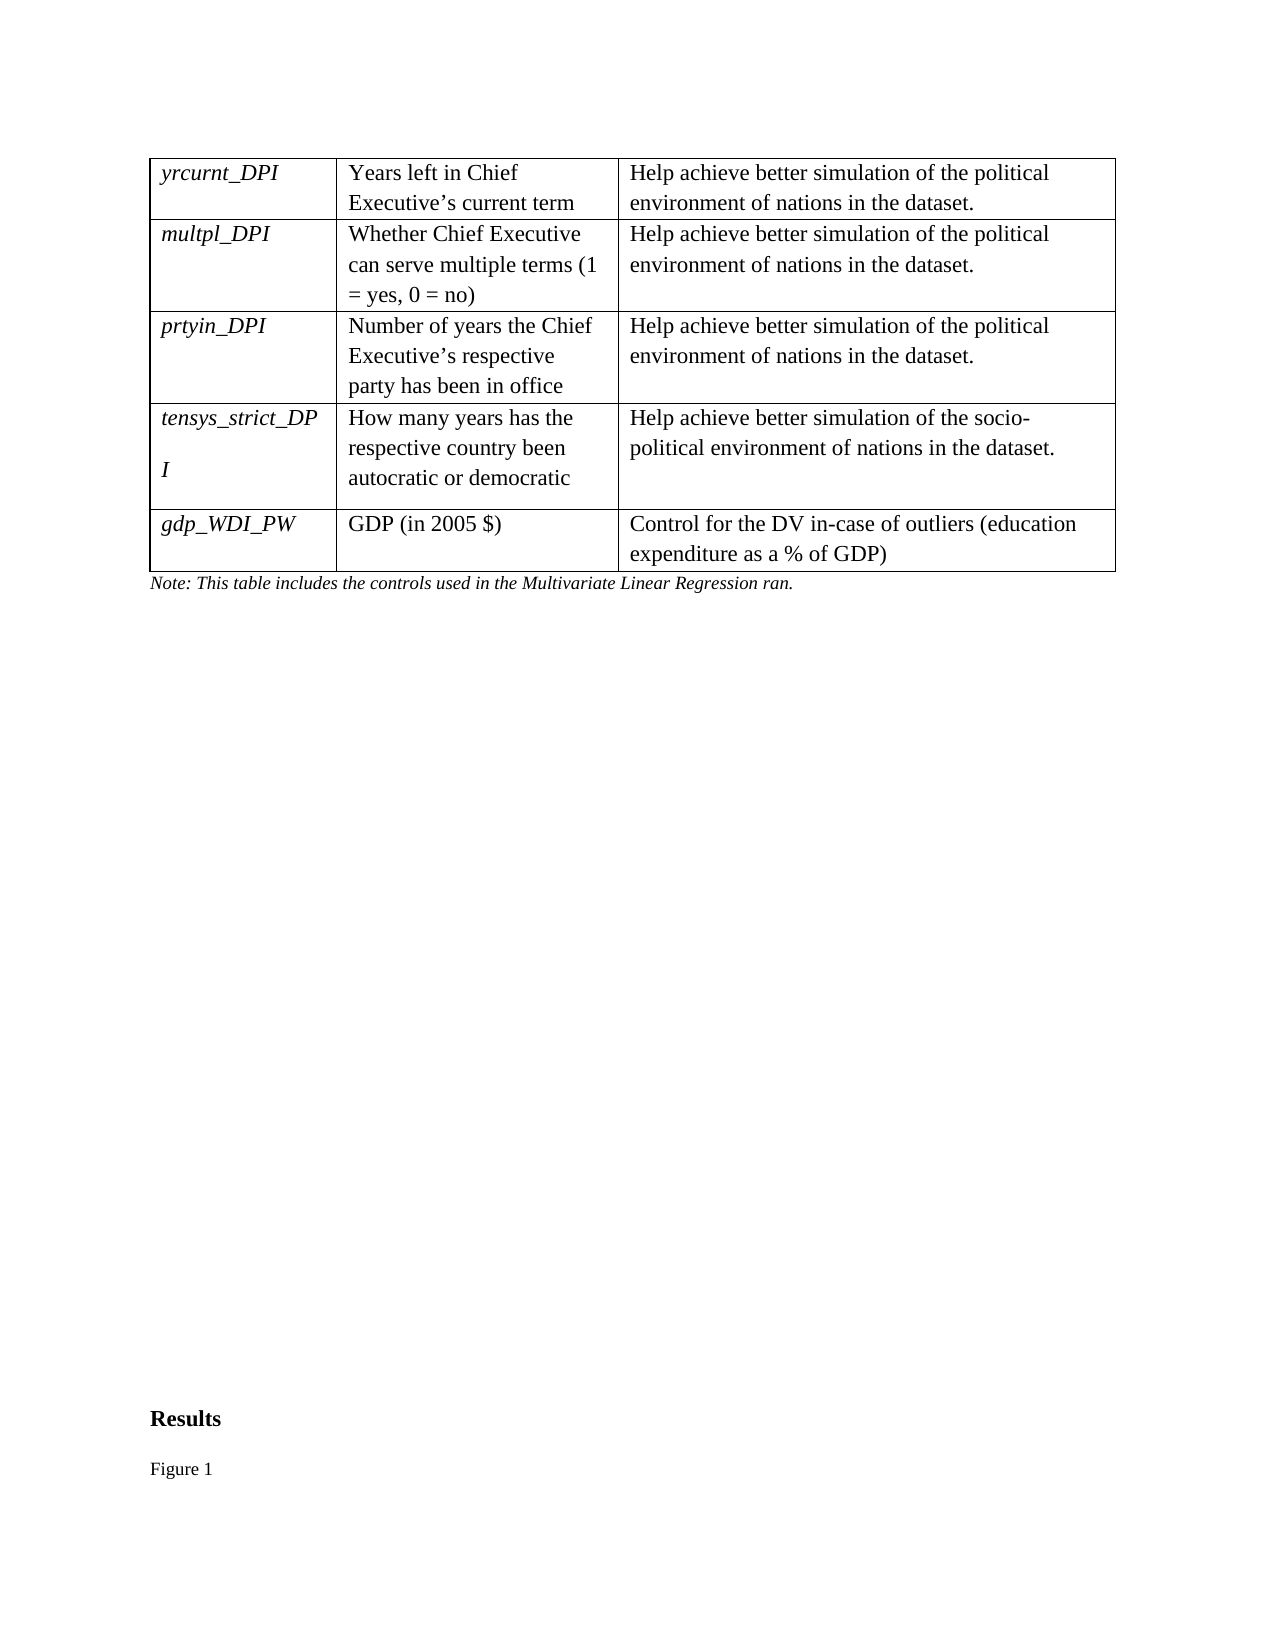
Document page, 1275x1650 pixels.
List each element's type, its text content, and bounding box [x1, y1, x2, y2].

table_cell Years left in Chief Executive’s current term [337, 159, 618, 219]
table_cell tensys_strict_DPI [151, 404, 336, 509]
table_cell How many years has the respective country been autocratic or democratic [337, 404, 618, 509]
text Note: This table includes the controls used in the Multivariate Linear Regression ran. [150, 572, 1125, 593]
table_cell Control for the DV in-case of outliers (education expenditure as a % of GDP) [619, 510, 1115, 571]
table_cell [619, 220, 1115, 311]
table_cell GDP (in 2005 $) [337, 510, 618, 571]
table_cell Number of years the Chief Executive’s respective party has been in office [337, 312, 618, 403]
table_cell prtyin_DPI [151, 312, 336, 403]
table_cell yrcurnt_DPI [151, 159, 336, 219]
table_cell gdp_WDI_PW [151, 510, 336, 571]
table_cell Help achieve better simulation of the socio-political environment of nations in the dataset. [619, 404, 1115, 509]
table_cell Whether Chief Executive can serve multiple terms (1 = yes, 0 = no) [337, 220, 618, 311]
text Results [150, 1405, 1125, 1432]
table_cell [619, 159, 1115, 219]
table_cell Help achieve better simulation of the political environment of nations in the dataset. [619, 312, 1115, 403]
table_cell multpl_DPI [151, 220, 336, 311]
text Figure 1 [150, 1458, 1125, 1479]
